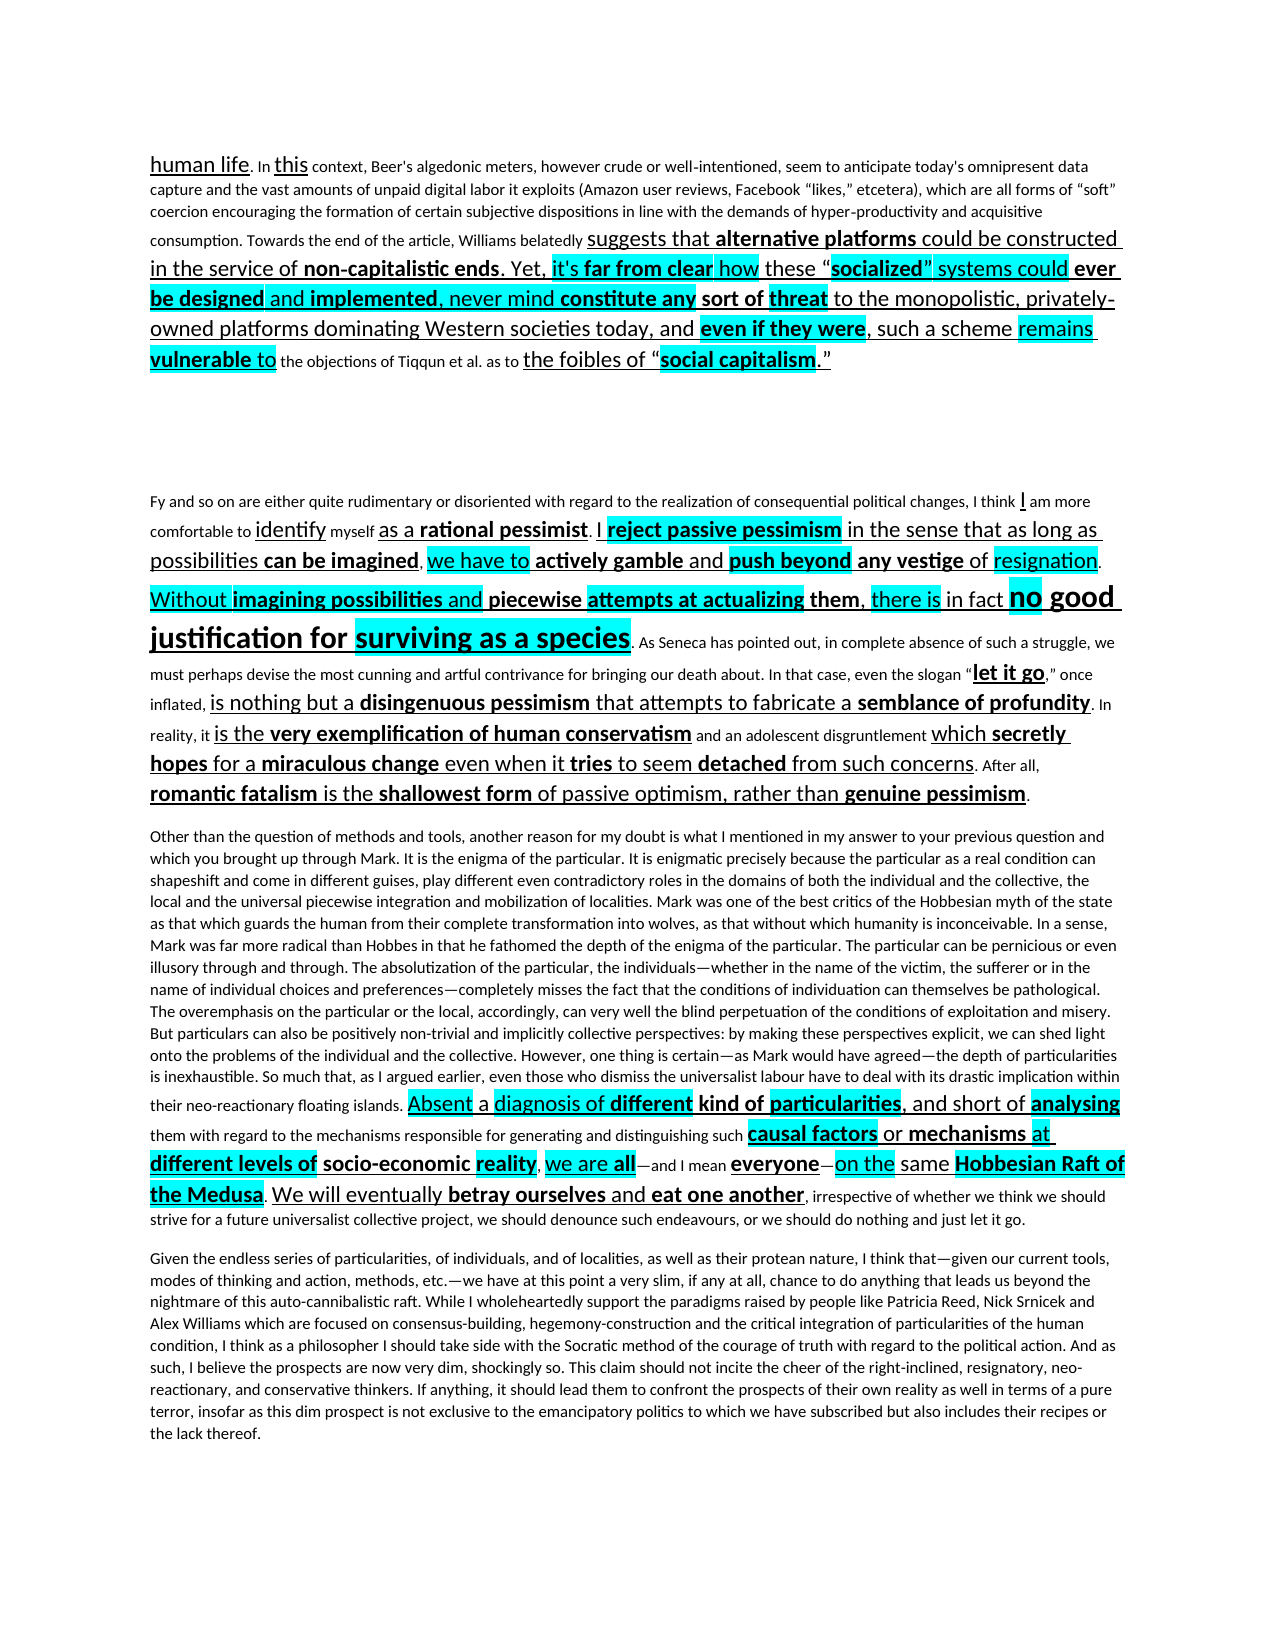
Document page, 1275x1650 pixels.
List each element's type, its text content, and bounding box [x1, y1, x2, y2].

text Other than the question of methods and tools, another reason for my doubt is what I mentioned in my answer to your previous question and which you brought up through Mark. It is the enigma of the particular. It is enigmatic precisely because the particular as a real condition can shapeshift and come in different guises, play different even contradictory roles in the domains of both the individual and the collective, the local and the universal piecewise integration and mobilization of localities. Mark was one of the best critics of the Hobbesian myth of the state as that which guards the human from their complete transformation into wolves, as that without which humanity is inconceivable. In a sense, Mark was far more radical than Hobbes in that he fathomed the depth of the enigma of the particular. The particular can be pernicious or even illusory through and through. The absolutization of the particular, the individuals—whether in the name of the victim, the sufferer or in the name of individual choices and preferences—completely misses the fact that the conditions of individuation can themselves be pathological. The overemphasis on the particular or the local, accordingly, can very well the blind perpetuation of the conditions of exploitation and misery. But particulars can also be positively non-trivial and implicitly collective perspectives: by making these perspectives explicit, we can shed light onto the problems of the individual and the collective. However, one thing is certain—as Mark would have agreed—the depth of particularities is inexhaustible. So much that, as I argued earlier, even those who dismiss the universalist labour have to deal with its drastic implication within their neo-reactionary floating islands. Absent a diagnosis of different kind of particularities, and short of analysing them with regard to the mechanisms responsible for generating and distinguishing such causal factors or mechanisms at different levels of socio-economic reality, we are all—and I mean everyone—on the same Hobbesian Raft of the Medusa. We will eventually betray ourselves and eat one another, irrespective of whether we think we should strive for a future universalist collective project, we should denounce such endeavours, or we should do nothing and just let it go. [150, 826, 1125, 1230]
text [150, 150, 1125, 373]
text Given the endless series of particularities, of individuals, and of localities, as well as their protean nature, I think that—given our current tools, modes of thinking and action, methods, etc.—we have at this point a very slim, if any at all, chance to do anything that leads us beyond the nightmare of this auto-cannibalistic raft. While I wholeheartedly support the paradigms raised by people like Patricia Reed, Nick Srnicek and Alex Williams which are focused on consensus-building, hegemony-construction and the critical integration of particularities of the human condition, I think as a philosopher I should take side with the Socratic method of the courage of truth with regard to the political action. And as such, I believe the prospects are now very dim, shockingly so. This claim should not incite the cheer of the right-inclined, resignatory, neo-reactionary, and conservative thinkers. If anything, it should lead them to confront the prospects of their own reality as well in terms of a pure terror, insofar as this dim prospect is not exclusive to the emancipatory politics to which we have subscribed but also includes their recipes or the lack thereof. [150, 1248, 1125, 1443]
text Fy and so on are either quite rudimentary or disoriented with regard to the realization of consequential political changes, I think I am more comfortable to identify myself as a rational pessimist. I reject passive pessimism in the sense that as long as possibilities can be imagined, we have to actively gamble and push beyond any vestige of resignation. Without imagining possibilities and piecewise attempts at actualizing them, there is in fact no good justification for surviving as a species. As Seneca has pointed out, in complete absence of such a struggle, we must perhaps devise the most cunning and artful contrivance for bringing our death about. In that case, even the slogan “let it go,” once inflated, is nothing but a disingenuous pessimism that attempts to fabricate a semblance of profundity. In reality, it is the very exemplification of human conservatism and an adolescent disgruntlement which secretly hopes for a miraculous change even when it tries to seem detached from such concerns. After all, romantic fatalism is the shallowest form of passive optimism, rather than genuine pessimism. [150, 485, 1125, 807]
